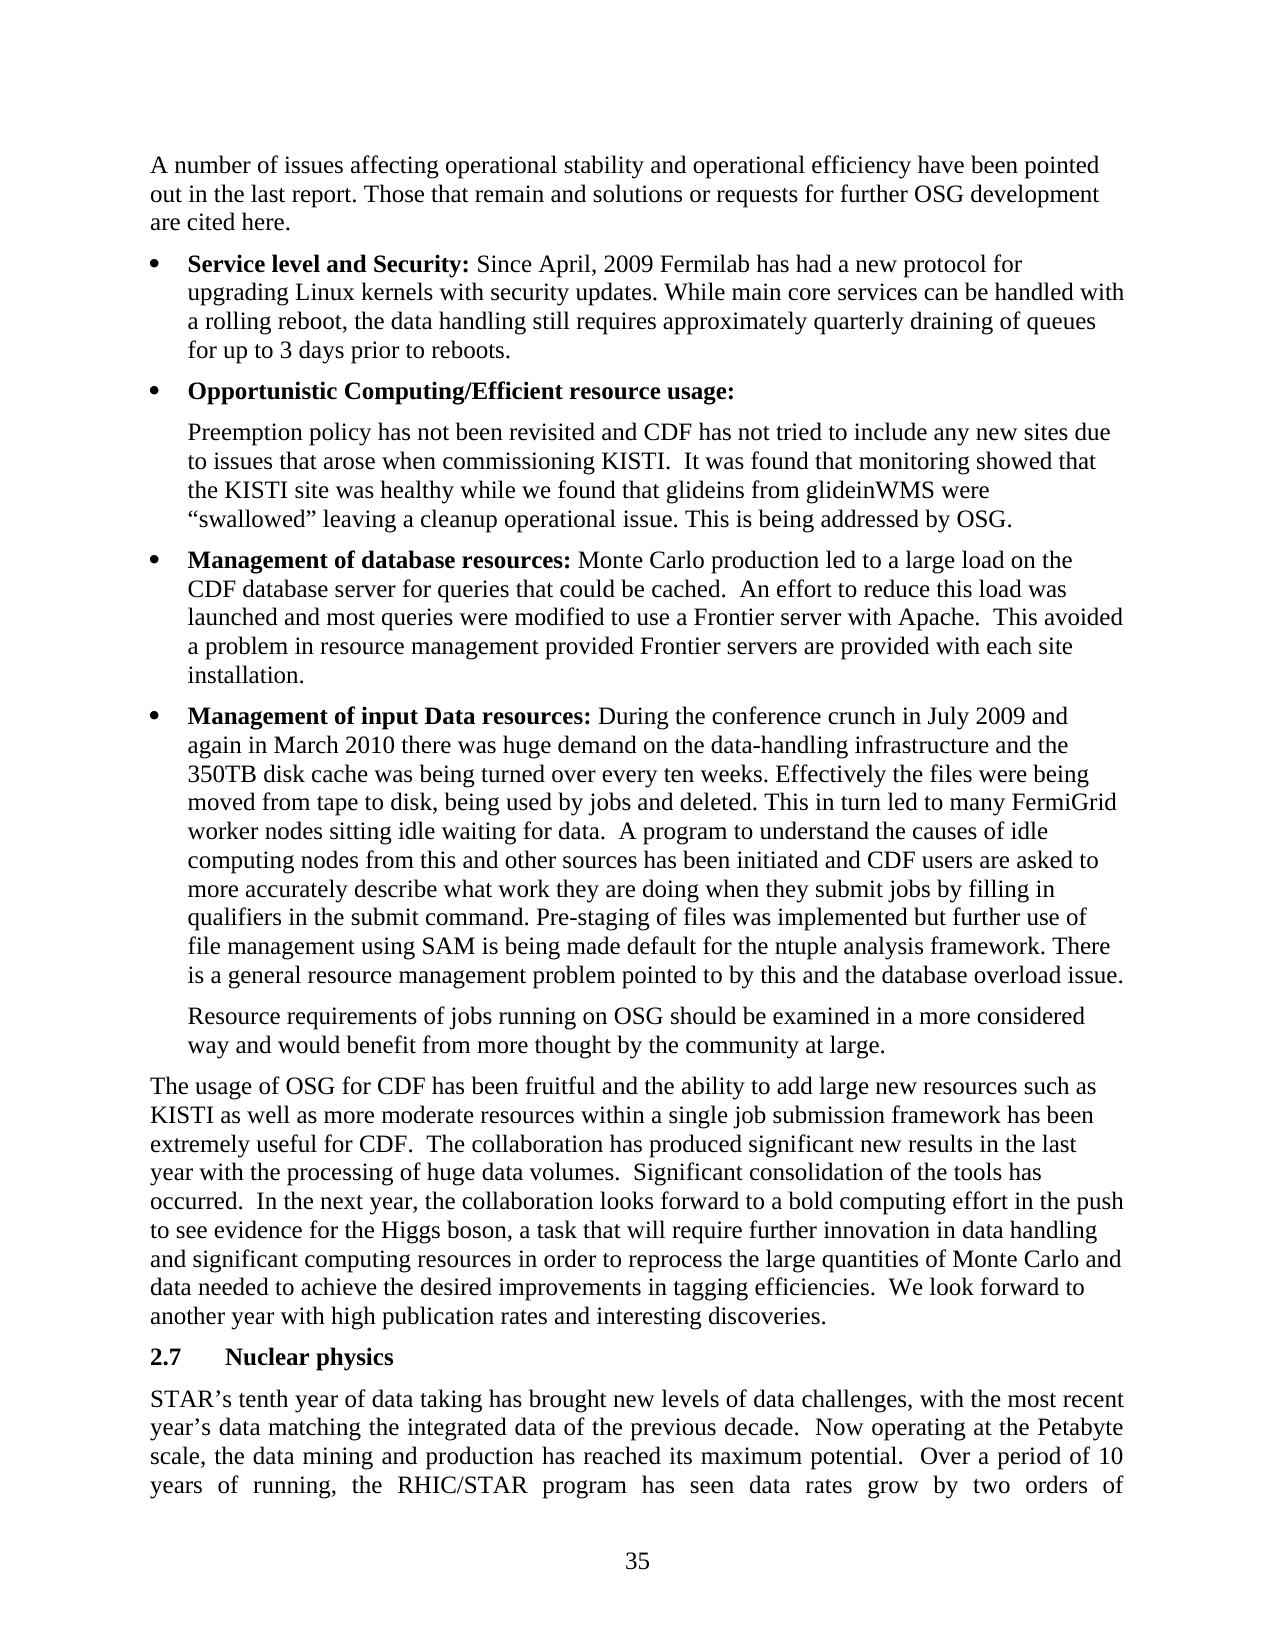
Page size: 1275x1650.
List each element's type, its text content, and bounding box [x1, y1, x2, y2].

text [150, 1384, 1125, 1499]
subtitle Nuclear physics [150, 1342, 1125, 1371]
list Management of database resources: Monte Carlo production led to a large load on the CDF database server for queries that could be cached. An effort to reduce this load was launched and most queries were modified to use a Frontier server with Apache. This avoided a problem in resource management provided Frontier servers are provided with each site installation. [150, 545, 1125, 689]
text A number of issues affecting operational stability and operational efficiency have been pointed out in the last report. Those that remain and solutions or requests for further OSG development are cited here. [150, 150, 1125, 236]
text The usage of OSG for CDF has been fruitful and the ability to add large new resources such as KISTI as well as more moderate resources within a single job submission framework has been extremely useful for CDF. The collaboration has produced significant new results in the last year with the processing of huge data volumes. Significant consolidation of the tools has occurred. In the next year, the collaboration looks forward to a bold computing effort in the push to see evidence for the Higgs boson, a task that will require further innovation in data handling and significant computing resources in order to reprocess the large quantities of Monte Carlo and data needed to achieve the desired improvements in tagging efficiencies. We look forward to another year with high publication rates and interesting discoveries. [150, 1071, 1125, 1330]
text Preemption policy has not been revisited and CDF has not tried to include any new sites due to issues that arose when commissioning KISTI. It was found that monitoring showed that the KISTI site was healthy while we found that glideins from glideinWMS were “swallowed” leaving a cleanup operational issue. This is being addressed by OSG. [187, 417, 1125, 532]
list Management of input Data resources: During the conference crunch in July 2009 and again in March 2010 there was huge demand on the data-handling infrastructure and the 350TB disk cache was being turned over every ten weeks. Effectively the files were being moved from tape to disk, being used by jobs and deleted. This in turn led to many FermiGrid worker nodes sitting idle waiting for data. A program to understand the causes of idle computing nodes from this and other sources has been initiated and CDF users are asked to more accurately describe what work they are doing when they submit jobs by filling in qualifiers in the submit command. Pre-staging of files was implemented but further use of file management using SAM is being made default for the ntuple analysis framework. There is a general resource management problem pointed to by this and the database overload issue. [150, 701, 1125, 989]
list Service level and Security: Since April, 2009 Fermilab has had a new protocol for upgrading Linux kernels with security updates. While main core services can be handled with a rolling reboot, the data handling still requires approximately quarterly draining of queues for up to 3 days prior to reboots. [150, 249, 1125, 364]
text Resource requirements of jobs running on OSG should be examined in a more considered way and would benefit from more thought by the community at large. [187, 1001, 1125, 1059]
list Opportunistic Computing/Efficient resource usage: [150, 376, 1125, 405]
